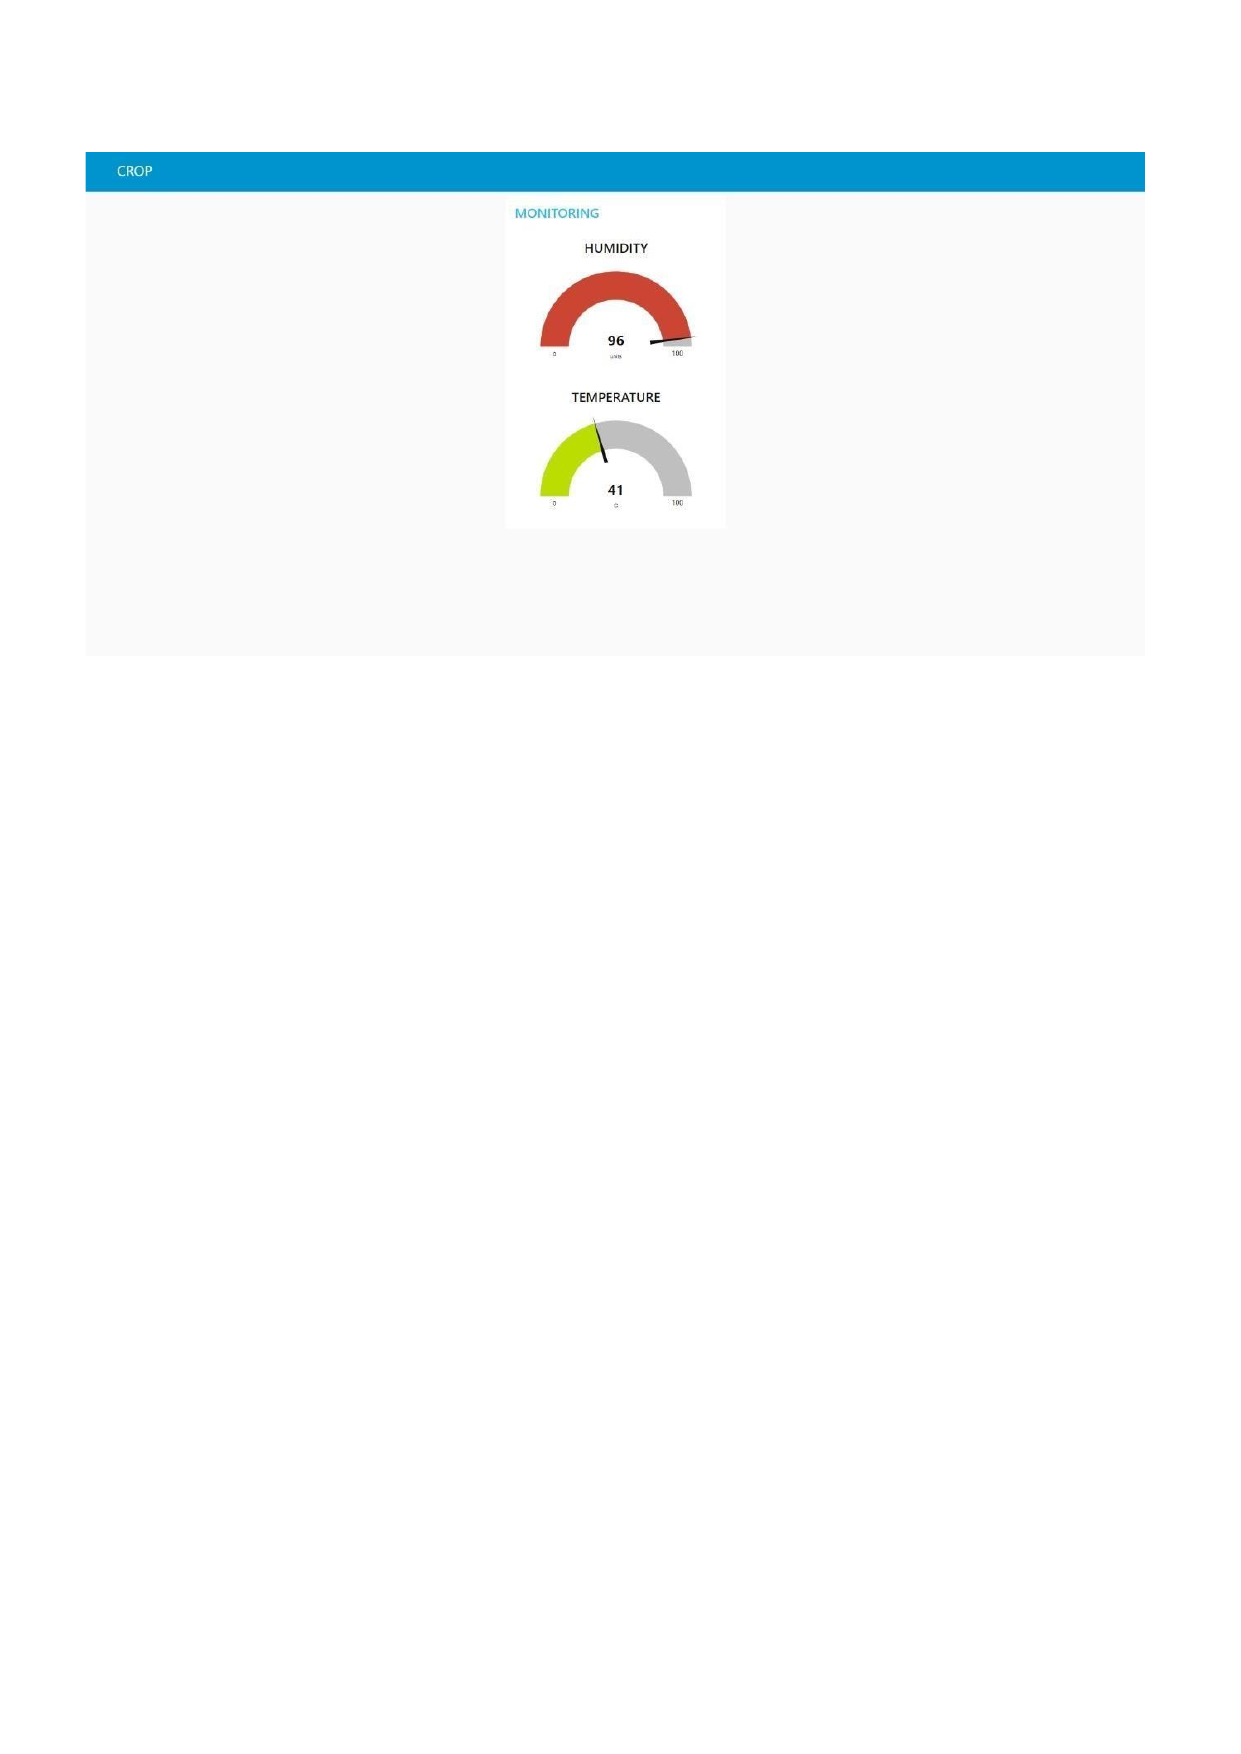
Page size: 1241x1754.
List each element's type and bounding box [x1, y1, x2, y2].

picture [116, 166, 151, 177]
picture [85, 190, 1145, 656]
